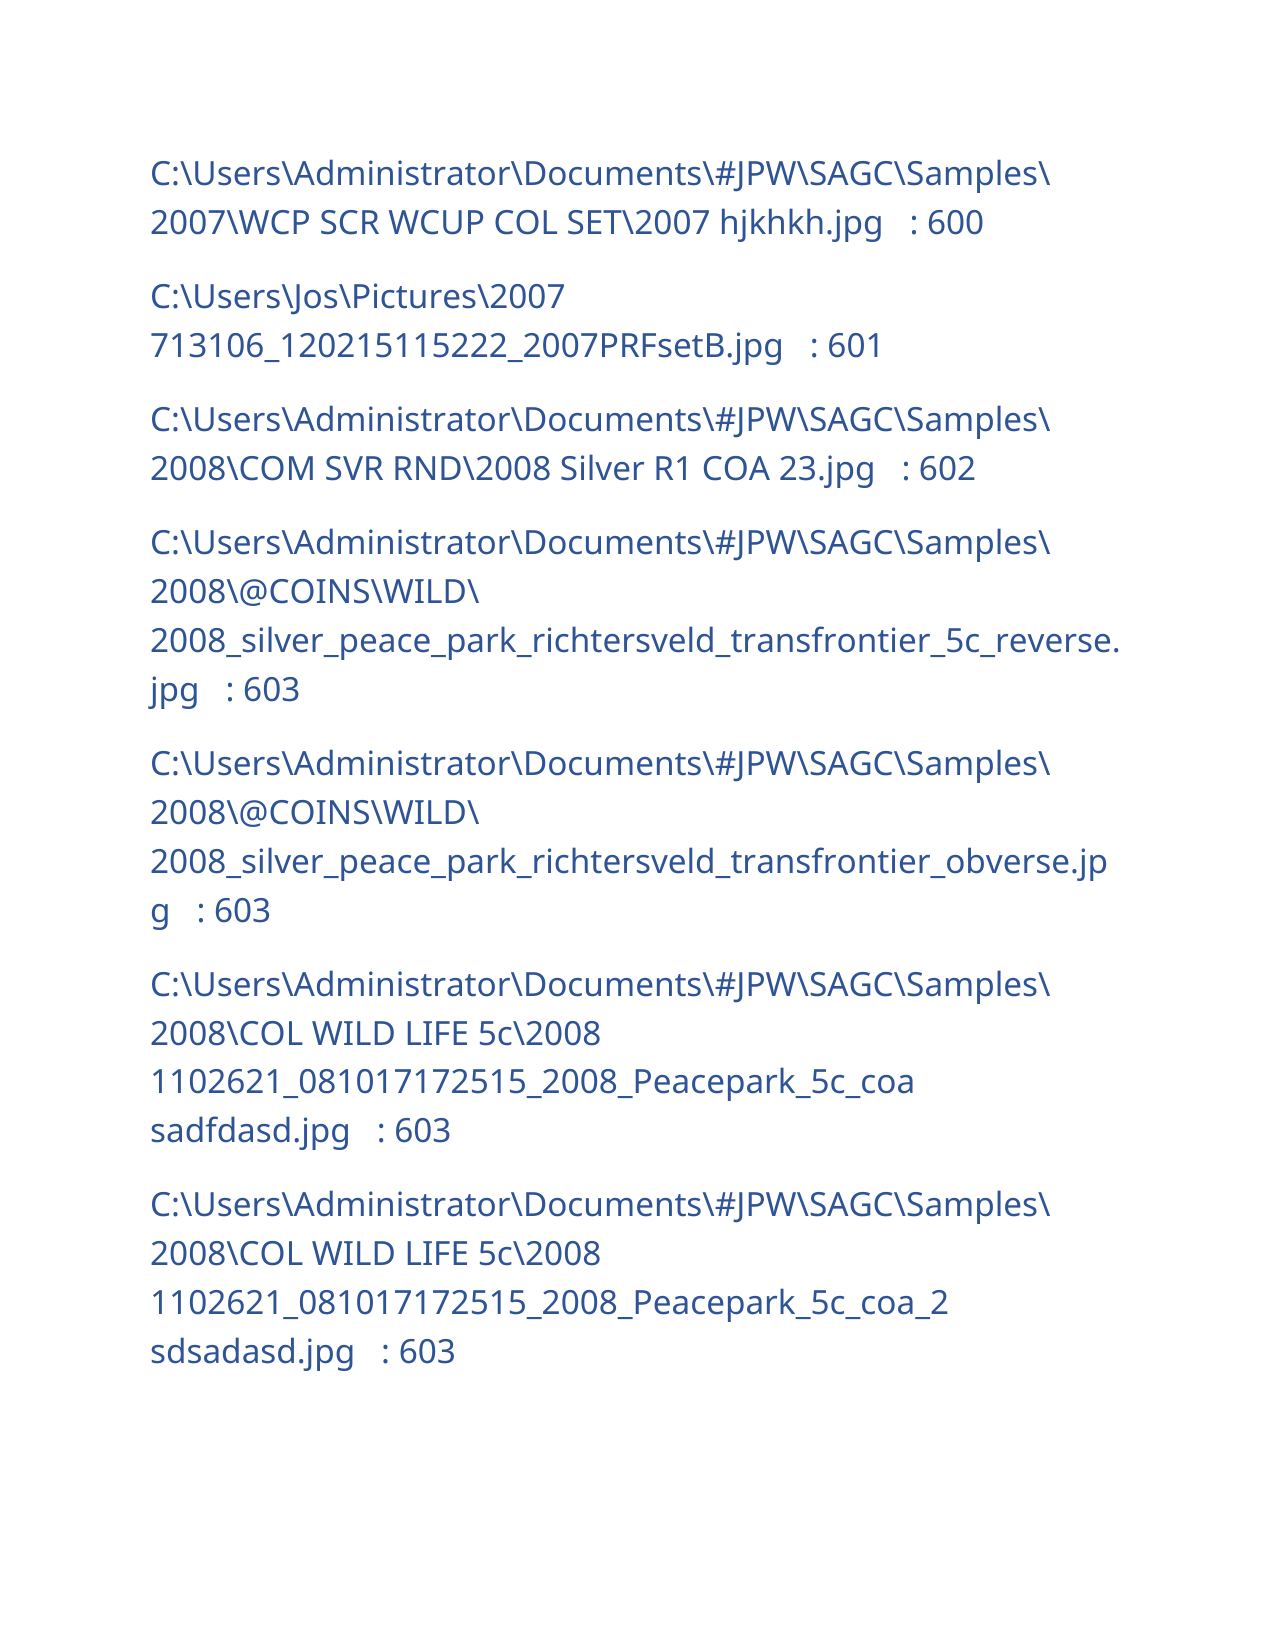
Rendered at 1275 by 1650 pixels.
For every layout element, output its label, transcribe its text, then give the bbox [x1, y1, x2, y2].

subtitle C:\Users\Jos\Pictures\2007 713106_120215115222_2007PRFsetB.jpg : 601 [150, 273, 1125, 367]
subtitle C:\Users\Administrator\Documents\#JPW\SAGC\Samples\2008\@COINS\WILD\2008_silver_peace_park_richtersveld_transfrontier_obverse.jpg : 603 [150, 739, 1125, 932]
subtitle C:\Users\Administrator\Documents\#JPW\SAGC\Samples\2008\COL WILD LIFE 5c\2008 1102621_081017172515_2008_Peacepark_5c_coa_2 sdsadasd.jpg : 603 [150, 1181, 1125, 1373]
subtitle C:\Users\Administrator\Documents\#JPW\SAGC\Samples\2008\COM SVR RND\2008 Silver R1 COA 23.jpg : 602 [150, 396, 1125, 490]
subtitle C:\Users\Administrator\Documents\#JPW\SAGC\Samples\2008\COL WILD LIFE 5c\2008 1102621_081017172515_2008_Peacepark_5c_coa sadfdasd.jpg : 603 [150, 960, 1125, 1153]
subtitle C:\Users\Administrator\Documents\#JPW\SAGC\Samples\2007\WCP SCR WCUP COL SET\2007 hjkhkh.jpg : 600 [150, 150, 1125, 244]
subtitle C:\Users\Administrator\Documents\#JPW\SAGC\Samples\2008\@COINS\WILD\2008_silver_peace_park_richtersveld_transfrontier_5c_reverse.jpg : 603 [150, 519, 1125, 711]
